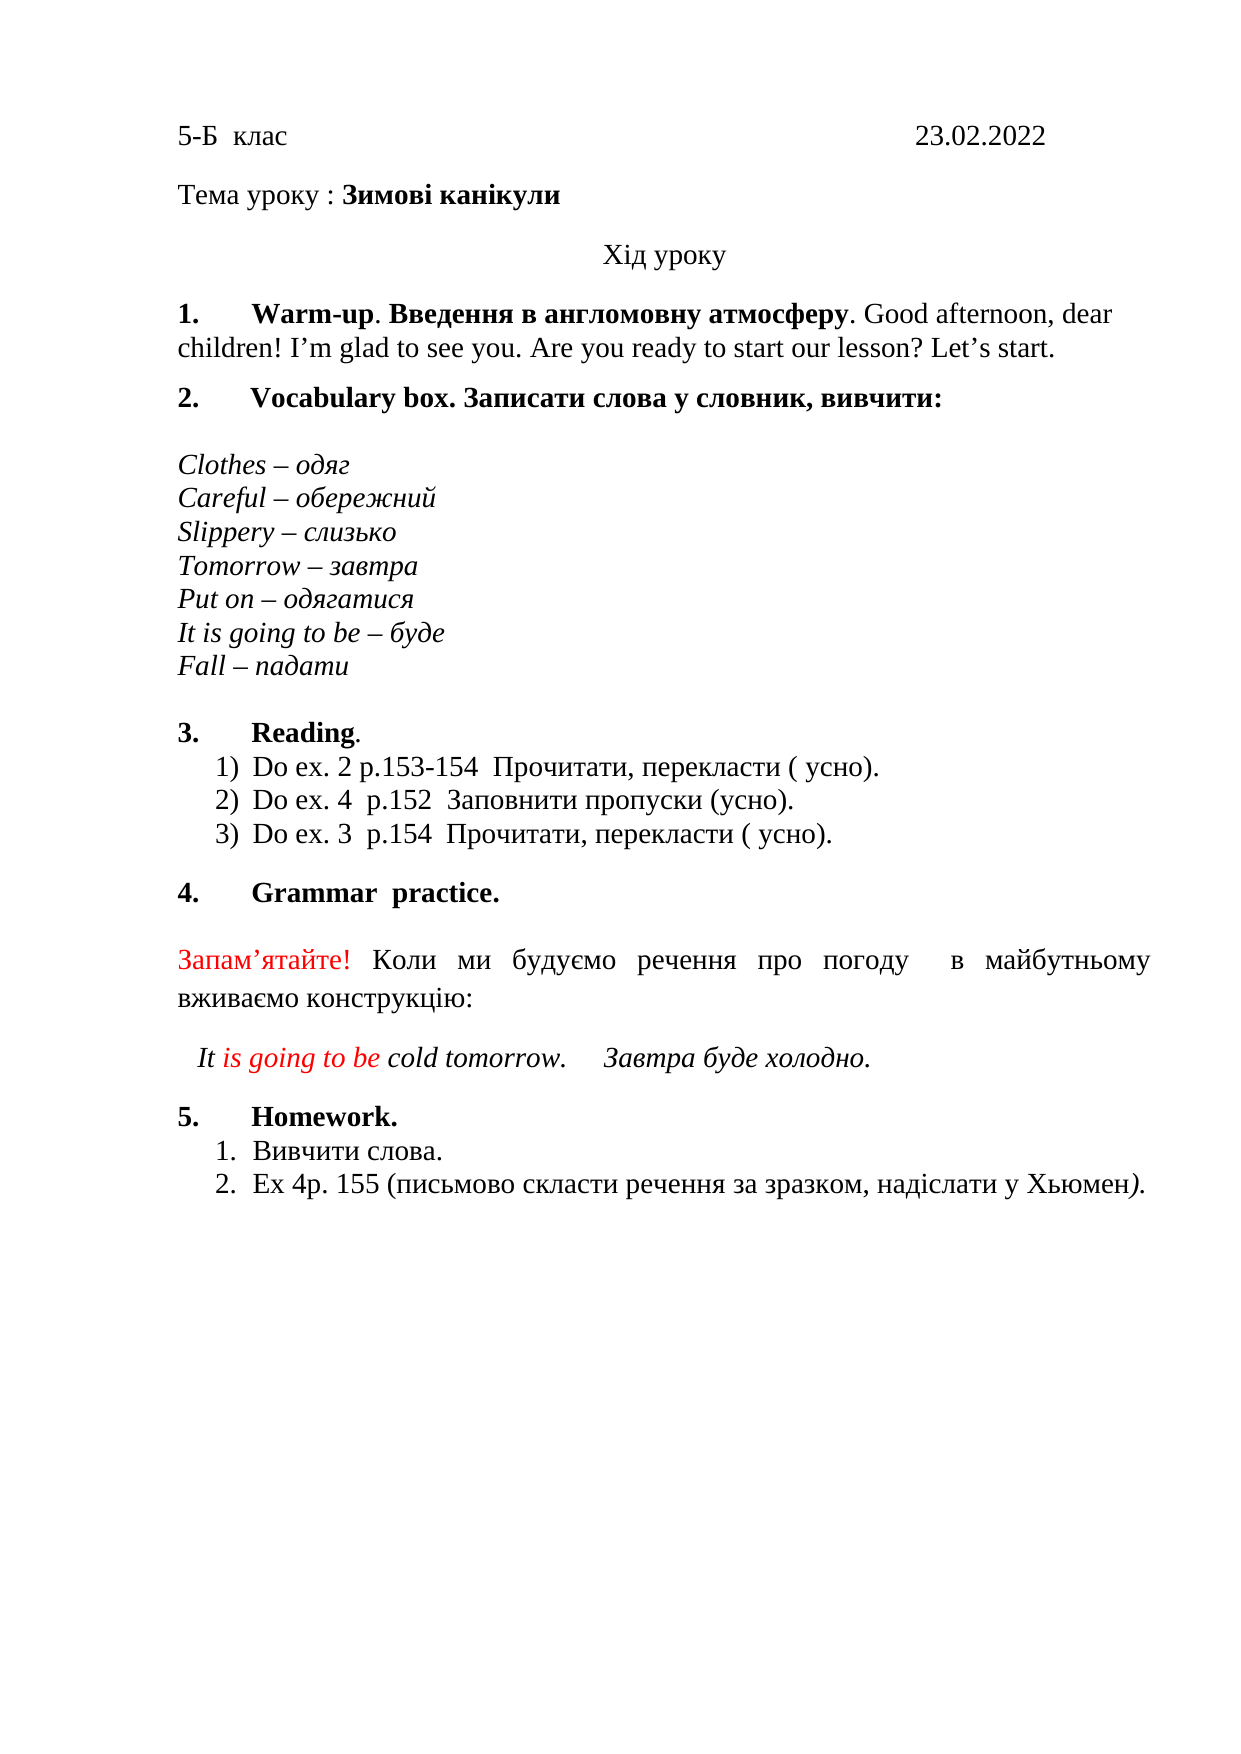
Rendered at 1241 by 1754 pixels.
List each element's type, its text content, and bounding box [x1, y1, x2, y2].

text Хід уроку [177, 237, 1152, 270]
list Grammar practice. [177, 878, 1152, 908]
text Tomorrow – завтра [177, 548, 1152, 581]
text Запам’ятайте! Коли ми будуємо речення про погоду в майбутньому вживаємо конструкцію: [177, 942, 1152, 1014]
text 5-Б клас 23.02.2022 [177, 118, 1152, 152]
list Homework. [177, 1099, 1152, 1133]
list Do ex. 2 р.153-154 Прочитати, перекласти ( усно). [215, 749, 1152, 782]
list Reading. [177, 715, 1152, 749]
list Вивчити слова. [215, 1133, 1152, 1167]
text Slippery – слизько [177, 514, 1152, 548]
list Ex 4p. 155 (письмово скласти речення за зразком, надіслати у Хьюмен). [215, 1167, 1152, 1200]
text It is going to be cold tomorrow. Завтра буде холодно. [177, 1040, 1152, 1073]
list Warm-up. Введення в англомовну атмосферу. Good afternoon, dear children! I’m glad to see you. Are you ready to start our lesson? Let’s start. [177, 296, 1152, 363]
list Vocabulary box. Записати слова у словник, вивчити: [177, 380, 1152, 413]
text Тема уроку : Зимові канікули [177, 177, 1152, 211]
text Fall – падати [177, 648, 1152, 682]
list Do ex. 3 р.154 Прочитати, перекласти ( усно). [215, 816, 1152, 849]
text Put on – одягатися [177, 581, 1152, 615]
list Do ex. 4 р.152 Заповнити пропуски (усно). [215, 782, 1152, 816]
text Careful – обережний [177, 481, 1152, 514]
text It is going to be – буде [177, 615, 1152, 648]
text Clothes – одяг [177, 447, 1152, 481]
